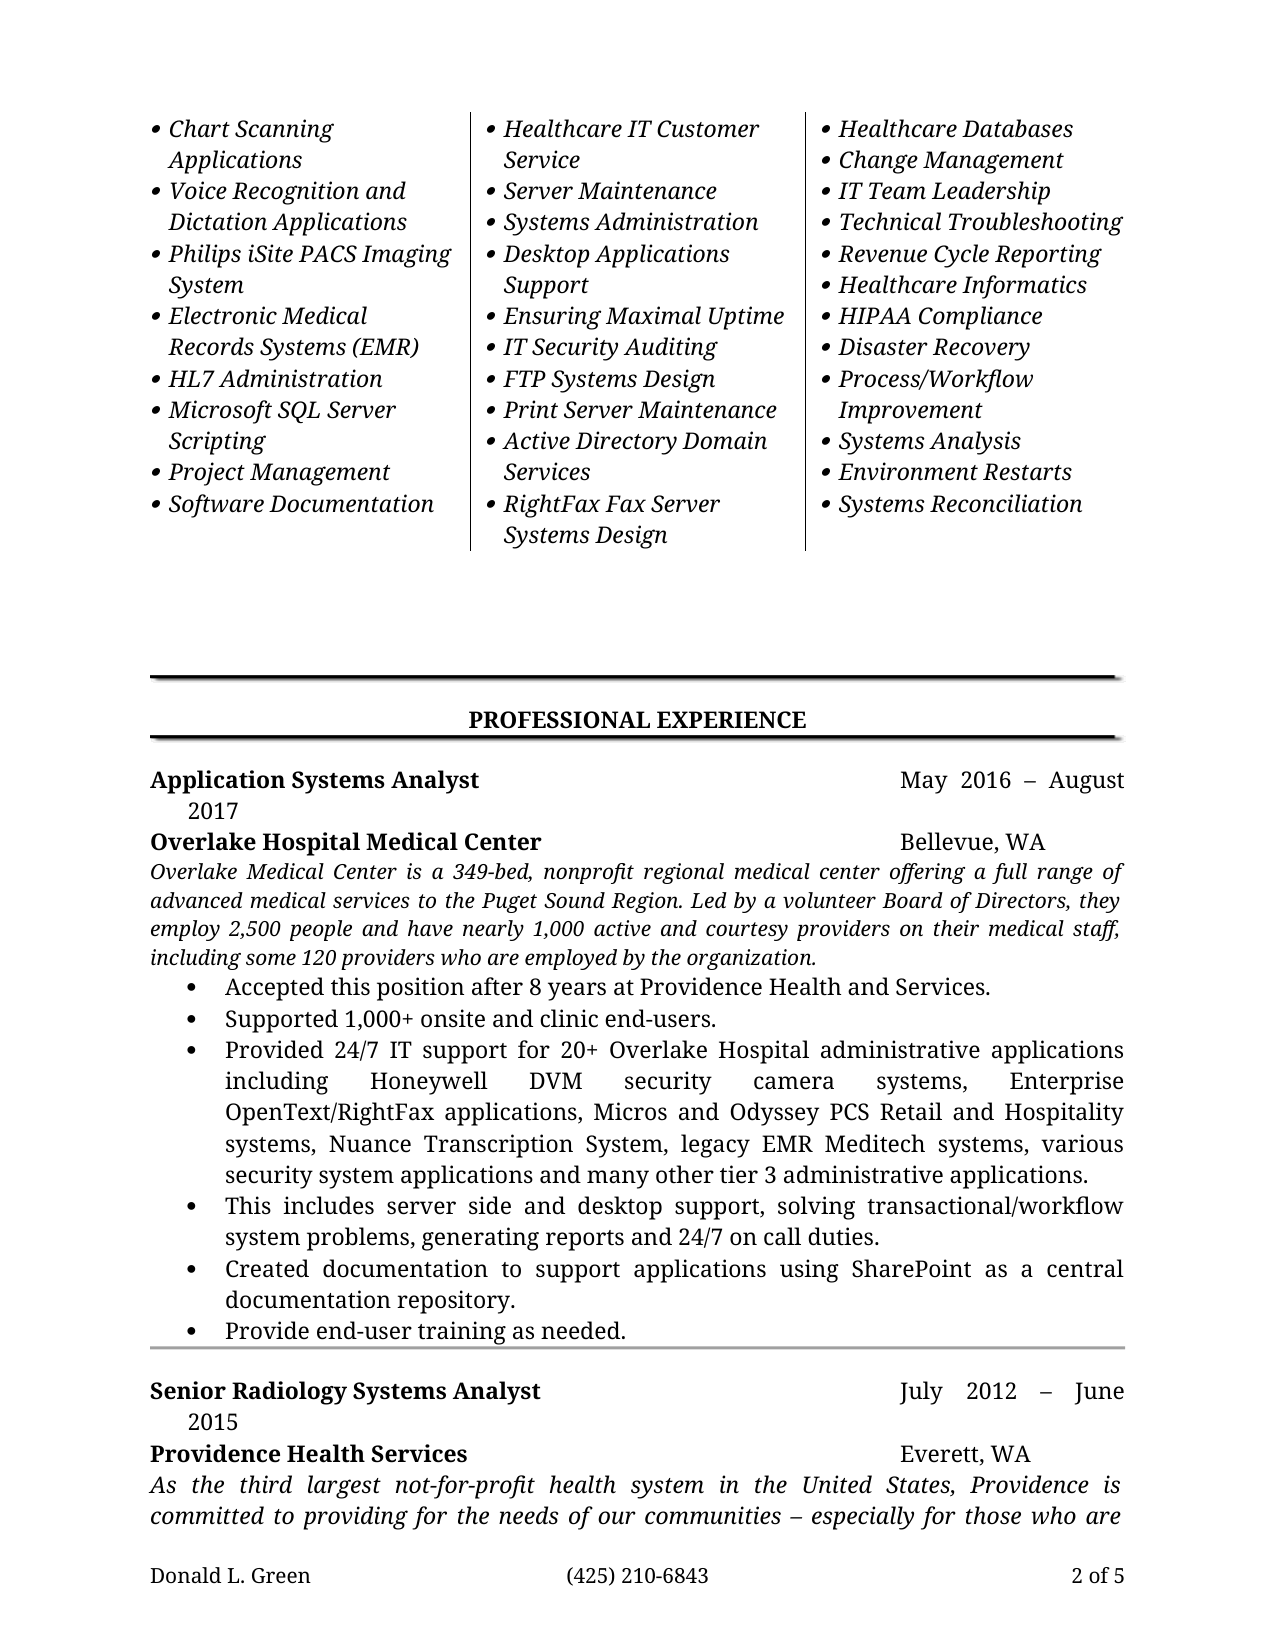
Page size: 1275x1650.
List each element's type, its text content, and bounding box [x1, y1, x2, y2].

list Chart Scanning Applications [150, 112, 455, 175]
list Microsoft SQL Server Scripting [150, 394, 455, 456]
list Healthcare Informatics [820, 269, 1125, 300]
list Systems Administration [485, 206, 790, 237]
list Environment Restarts [820, 456, 1125, 487]
text Providence Health Services Everett, WA [150, 1437, 1125, 1469]
picture [150, 734, 1126, 745]
list Project Management [150, 456, 455, 487]
text Application Systems Analyst May 2016 – August 2017 [150, 764, 1125, 826]
list Server Maintenance [485, 175, 790, 206]
list Process/Workflow Improvement [820, 362, 1125, 425]
list Electronic Medical Records Systems (EMR) [150, 300, 455, 362]
list Philips iSite PACS Imaging System [150, 237, 455, 300]
text Overlake Medical Center is a 349-bed, nonprofit regional medical center offering a full range of advanced medical services to the Puget Sound Region. Led by a volunteer Board of Directors, they employ 2,500 people and have nearly 1,000 active and courtesy providers on their medical staff, including some 120 providers who are employed by the organization. [150, 857, 1125, 971]
list Desktop Applications Support [485, 237, 790, 300]
list Systems Analysis [820, 425, 1125, 456]
list FTP Systems Design [485, 362, 790, 394]
list Revenue Cycle Reporting [820, 237, 1125, 269]
list Accepted this position after 8 years at Providence Health and Services. [187, 971, 1125, 1002]
list Systems Reconciliation [820, 487, 1125, 519]
list Created documentation to support applications using SharePoint as a central documentation repository. [187, 1252, 1125, 1315]
list HL7 Administration [150, 362, 455, 394]
list Provide end-user training as needed. [187, 1315, 1125, 1346]
text Overlake Hospital Medical Center Bellevue, WA [150, 826, 1125, 857]
list Provided 24/7 IT support for 20+ Overlake Hospital administrative applications including Honeywell DVM security camera systems, Enterprise OpenText/RightFax applications, Micros and Odyssey PCS Retail and Hospitality systems, Nuance Transcription System, legacy EMR Meditech systems, various security system applications and many other tier 3 administrative applications. [187, 1034, 1125, 1190]
list Technical Troubleshooting [820, 206, 1125, 237]
list Supported 1,000+ onsite and clinic end-users. [187, 1002, 1125, 1034]
list IT Team Leadership [820, 175, 1125, 206]
text Senior Radiology Systems Analyst July 2012 – June 2015 [150, 1375, 1125, 1437]
list Healthcare Databases [820, 112, 1125, 144]
list Disaster Recovery [820, 331, 1125, 362]
list Ensuring Maximal Uptime [485, 300, 790, 331]
list HIPAA Compliance [820, 300, 1125, 331]
text PROFESSIONAL EXPERIENCE [150, 704, 1125, 734]
list Voice Recognition and Dictation Applications [150, 175, 455, 237]
list IT Security Auditing [485, 331, 790, 362]
picture [150, 674, 1126, 685]
list Healthcare IT Customer Service [485, 112, 790, 175]
list This includes server side and desktop support, solving transactional/workflow system problems, generating reports and 24/7 on call duties. [187, 1190, 1125, 1252]
list Print Server Maintenance [485, 394, 790, 425]
list RightFax Fax Server Systems Design [485, 487, 790, 550]
list Software Documentation [150, 487, 455, 519]
list Change Management [820, 144, 1125, 175]
list Active Directory Domain Services [485, 425, 790, 487]
